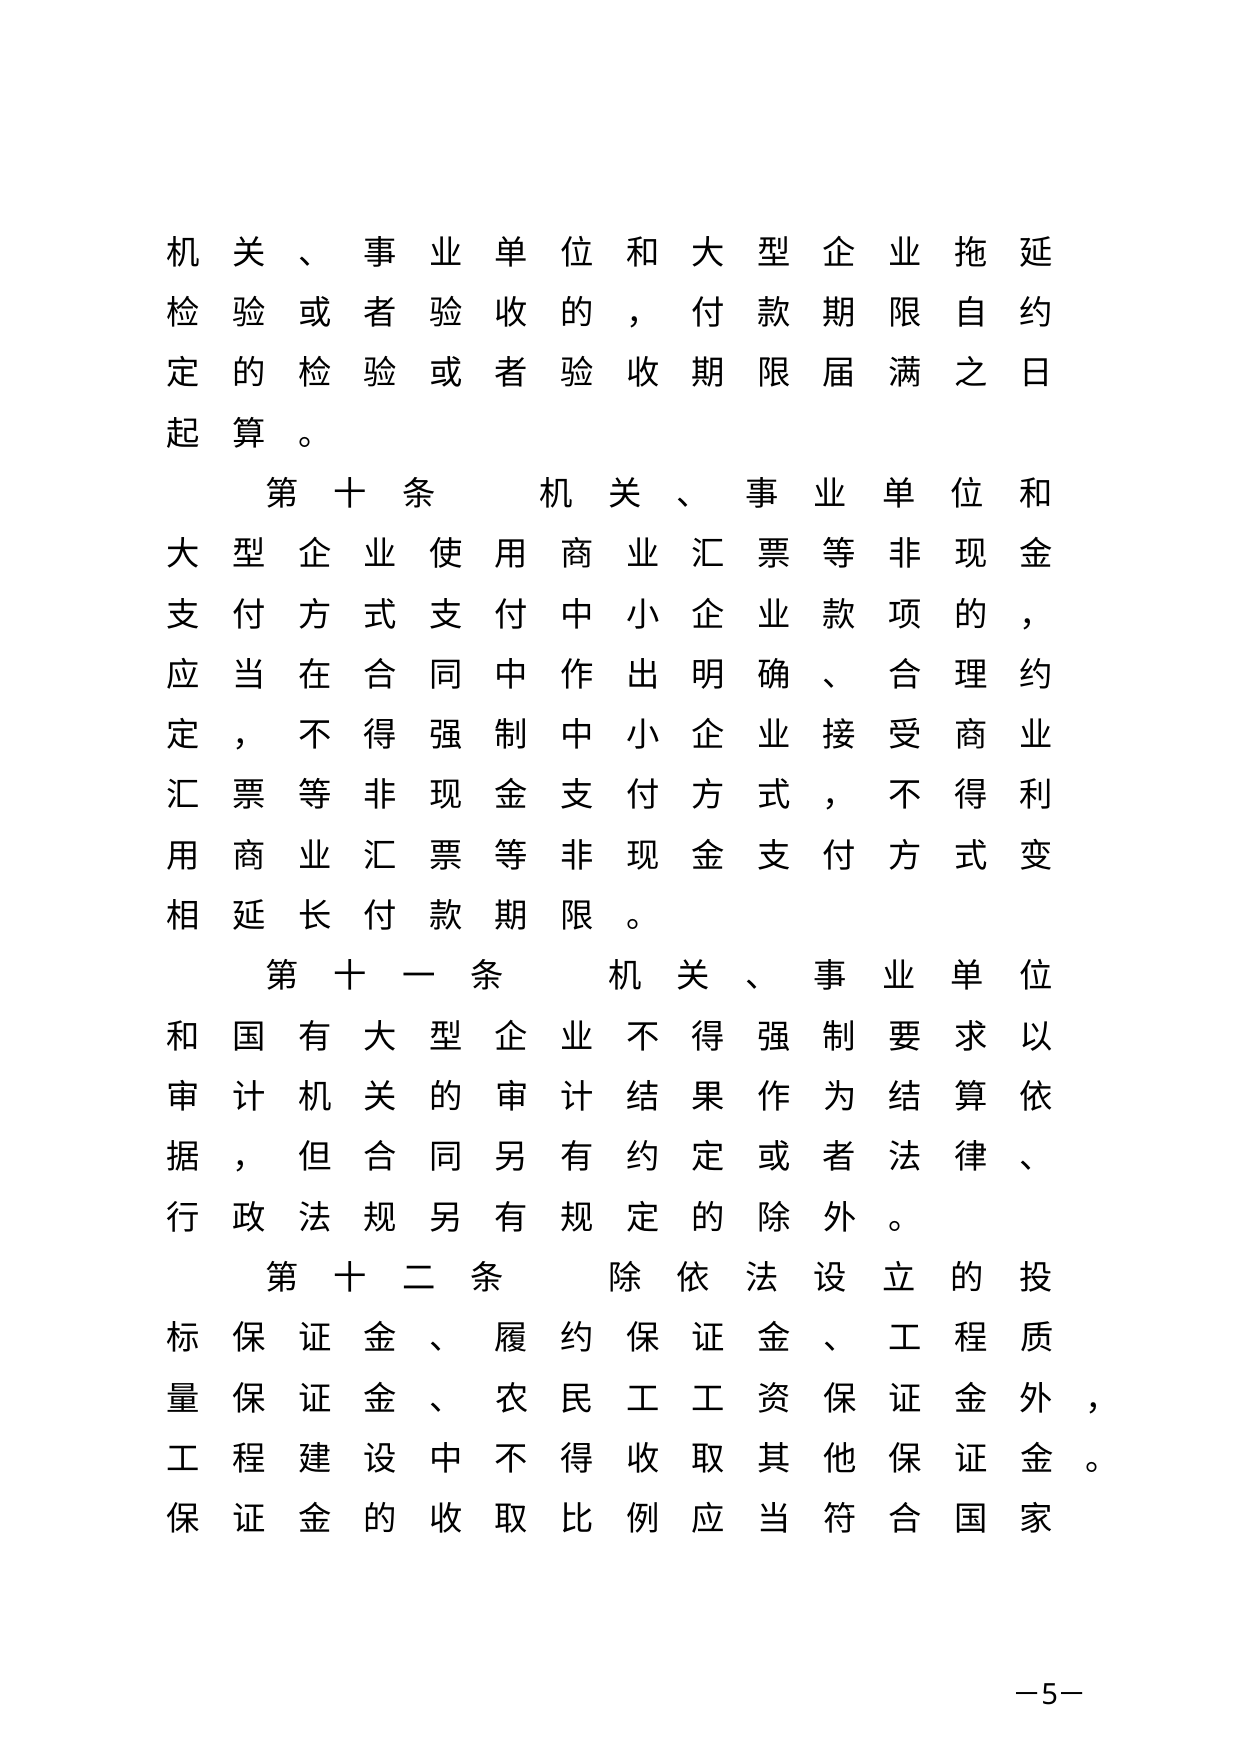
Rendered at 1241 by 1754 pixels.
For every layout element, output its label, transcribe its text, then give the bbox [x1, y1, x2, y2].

text 第十一条 机关、事业单位和国有大型企业不得强制要求以审计机关的审计结果作为结算依据，但合同另有约定或者法律、行政法规另有规定的除外。 [167, 943, 1085, 1245]
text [167, 219, 1085, 461]
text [167, 1245, 1085, 1546]
text 第十条 机关、事业单位和大型企业使用商业汇票等非现金支付方式支付中小企业款项的，应当在合同中作出明确、合理约定，不得强制中小企业接受商业汇票等非现金支付方式，不得利用商业汇票等非现金支付方式变相延长付款期限。 [167, 461, 1085, 943]
